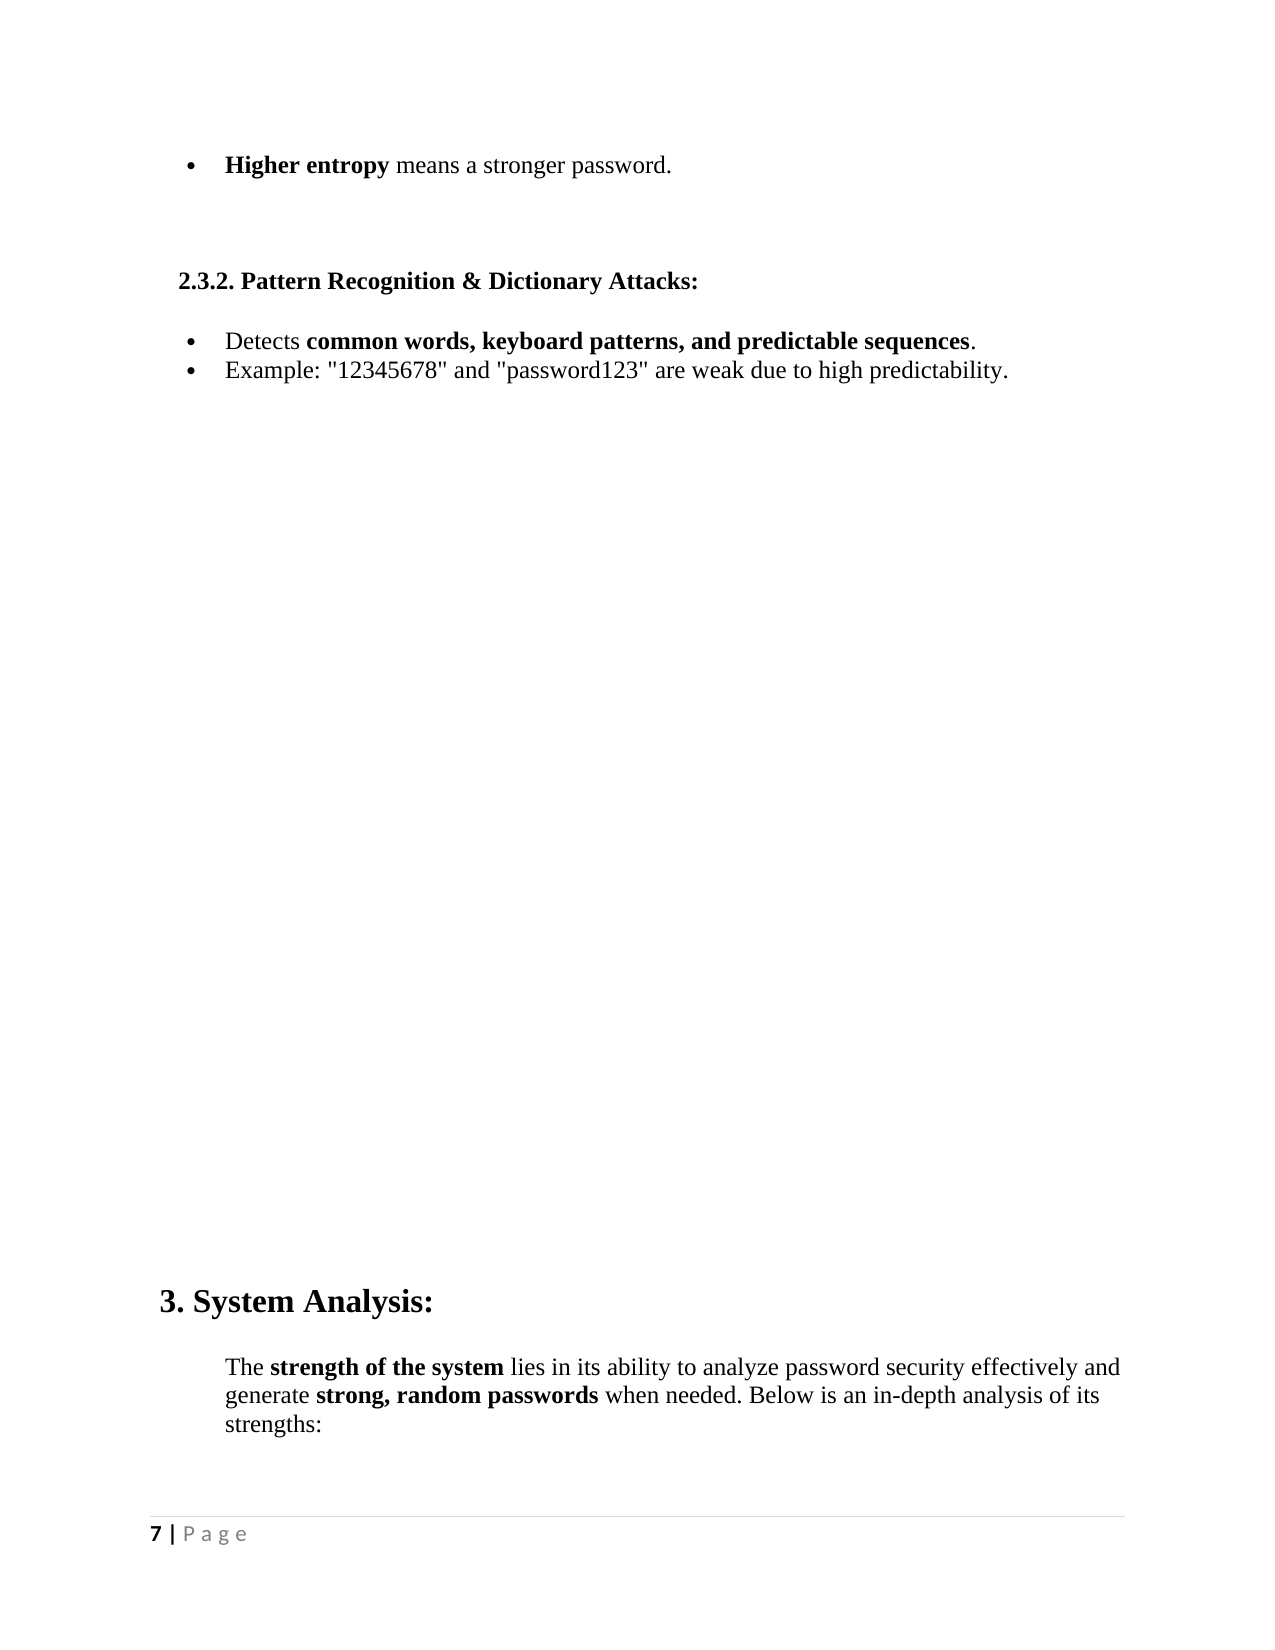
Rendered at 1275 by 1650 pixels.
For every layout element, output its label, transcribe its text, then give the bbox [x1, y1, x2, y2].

subtitle 2.3.2. Pattern Recognition & Dictionary Attacks: [159, 266, 1125, 294]
list Higher entropy means a stronger password. [187, 150, 1125, 179]
list Detects common words, keyboard patterns, and predictable sequences. [187, 326, 1125, 355]
subtitle 3. System Analysis: [159, 1281, 1125, 1320]
list Example: "12345678" and "password123" are weak due to high predictability. [187, 355, 1125, 383]
text The strength of the system lies in its ability to analyze password security effectively and generate strong, random passwords when needed. Below is an in-depth analysis of its strengths: [225, 1352, 1125, 1438]
